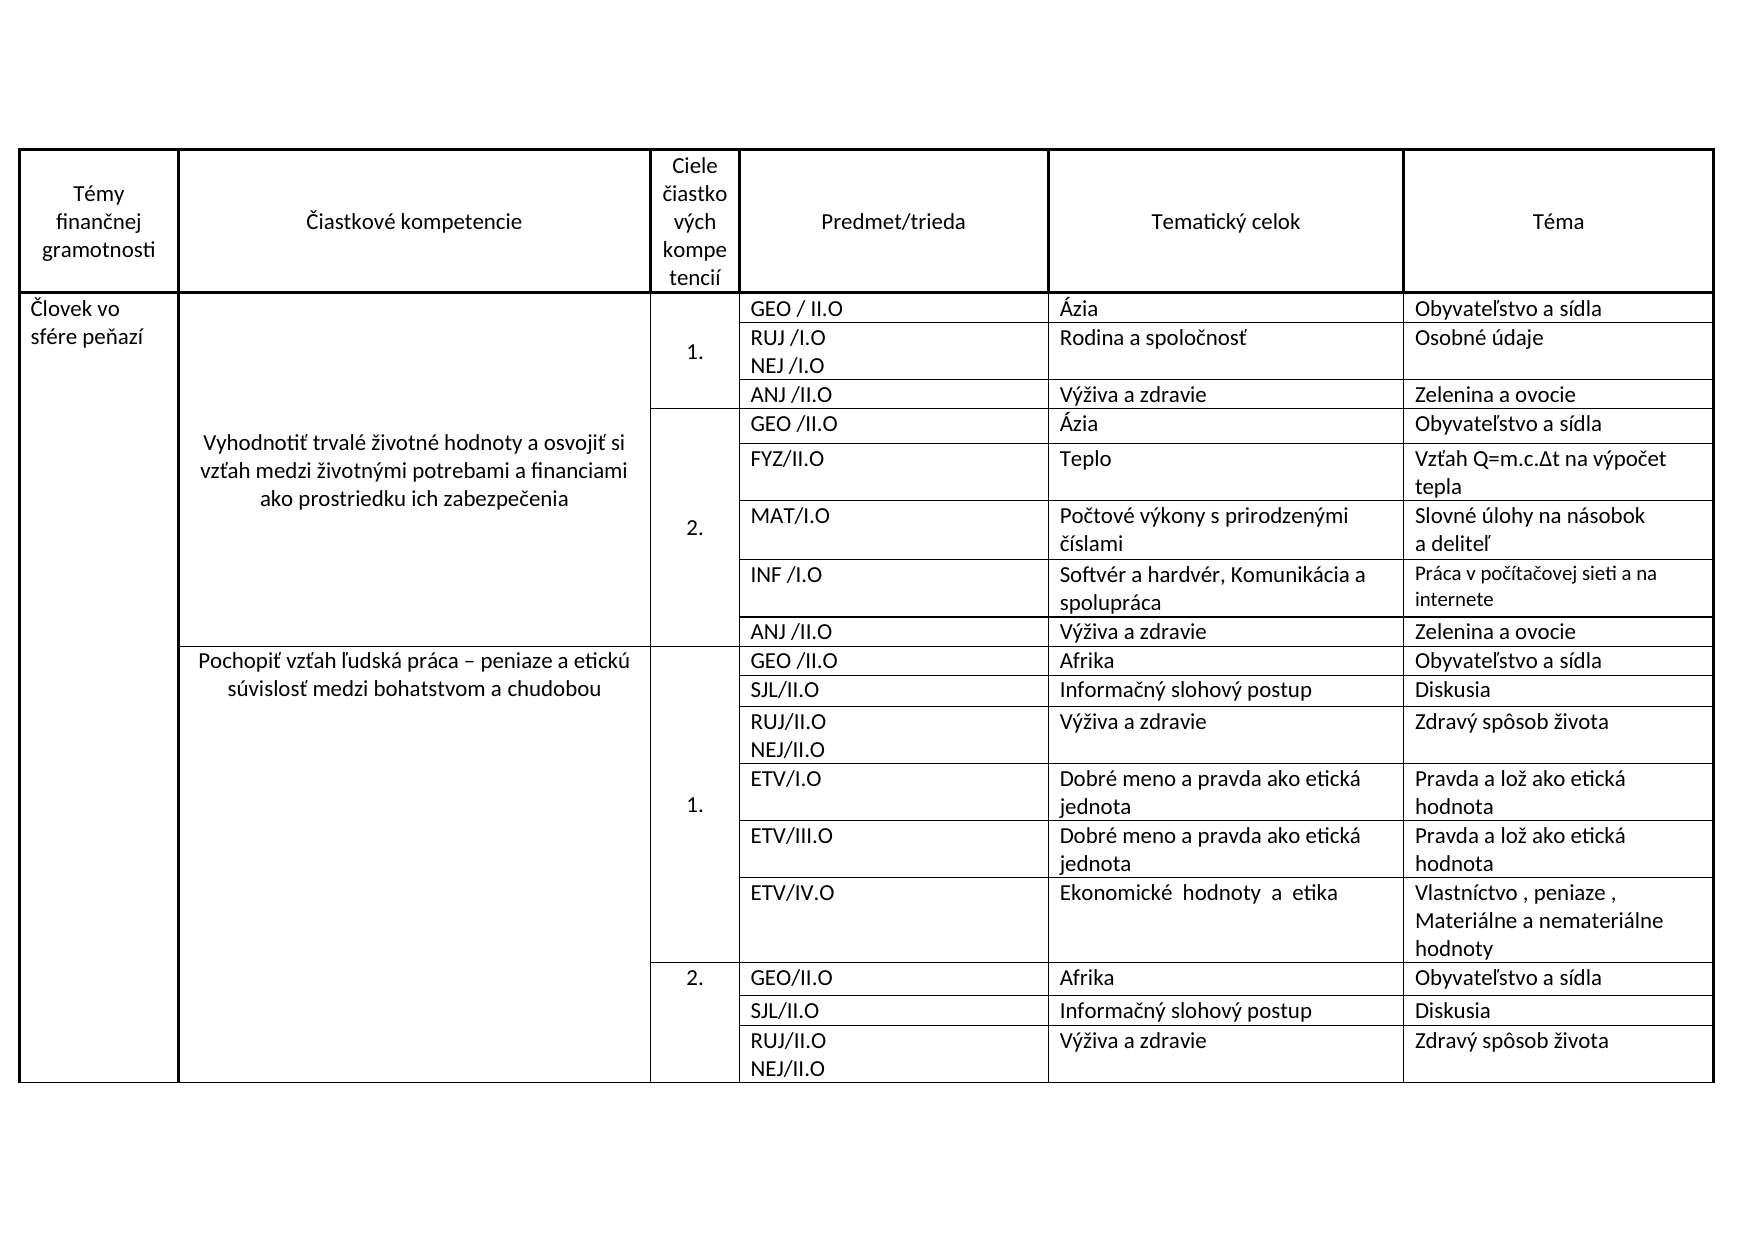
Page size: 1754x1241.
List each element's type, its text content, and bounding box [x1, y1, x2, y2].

table_cell GEO /II.O [740, 647, 1048, 674]
table_cell Ázia [1049, 409, 1403, 443]
table_cell GEO /II.O [740, 409, 1048, 443]
table_cell ETV/I.O [740, 764, 1048, 820]
table_cell 2. [651, 409, 739, 646]
table_cell Informačný slohový postup [1049, 996, 1403, 1025]
table_cell INF /I.O [740, 560, 1048, 616]
table_cell Vzťah Q=m.c.∆t na výpočet tepla [1404, 444, 1712, 500]
table_cell Pochopiť vzťah ľudská práca – peniaze a etickú súvislosť medzi bohatstvom a chudobou [180, 647, 650, 1082]
table_cell Diskusia [1404, 996, 1712, 1025]
table_cell 1. [651, 294, 739, 408]
table_cell ETV/III.O [740, 821, 1048, 877]
table_cell Vlastníctvo , peniaze , Materiálne a nemateriálne hodnoty [1404, 878, 1712, 962]
table_cell Výživa a zdravie [1049, 618, 1403, 646]
table_header Tematický celok [1050, 151, 1402, 291]
table_cell ANJ /II.O [740, 618, 1048, 646]
table_cell ETV/IV.O [740, 878, 1048, 962]
table_cell RUJ/II.O NEJ/II.O [740, 1026, 1048, 1082]
table_cell Výživa a zdravie [1049, 380, 1403, 408]
table_cell Pravda a lož ako etická hodnota [1404, 821, 1712, 877]
table_header Témy finančnej gramotnosti [21, 151, 177, 291]
table_cell Dobré meno a pravda ako etická jednota [1049, 764, 1403, 820]
table_cell Pravda a lož ako etická hodnota [1404, 764, 1712, 820]
table_cell Obyvateľstvo a sídla [1404, 647, 1712, 674]
table_cell Práca v počítačovej sieti a na internete [1404, 560, 1712, 616]
table_header Téma [1405, 151, 1712, 291]
table_cell Obyvateľstvo a sídla [1404, 294, 1712, 322]
table_header Čiastkové kompetencie [180, 151, 649, 291]
table_cell SJL/II.O [740, 996, 1048, 1025]
table_cell RUJ/II.O NEJ/II.O [740, 707, 1048, 763]
table_cell Rodina a spoločnosť [1049, 323, 1403, 379]
table_cell Osobné údaje [1404, 323, 1712, 379]
table_header Ciele čiastkových kompetencií [652, 151, 738, 291]
table_cell Zelenina a ovocie [1404, 618, 1712, 646]
table_cell GEO / II.O [740, 294, 1048, 322]
table_cell Vyhodnotiť trvalé životné hodnoty a osvojiť si vzťah medzi životnými potrebami a financiami ako prostriedku ich zabezpečenia [180, 294, 650, 646]
table_cell Obyvateľstvo a sídla [1404, 409, 1712, 443]
table_cell Obyvateľstvo a sídla [1404, 963, 1712, 995]
table_cell Softvér a hardvér, Komunikácia a spolupráca [1049, 560, 1403, 616]
table_cell Výživa a zdravie [1049, 1026, 1403, 1082]
table_cell 2. [651, 963, 739, 1082]
table_cell Informačný slohový postup [1049, 676, 1403, 706]
table_cell GEO/II.O [740, 963, 1048, 995]
table_cell SJL/II.O [740, 676, 1048, 706]
table_cell Diskusia [1404, 676, 1712, 706]
table_cell Ázia [1049, 294, 1403, 322]
table_cell Počtové výkony s prirodzenými číslami [1049, 501, 1403, 559]
table_cell 1. [651, 647, 739, 962]
table_cell Zelenina a ovocie [1404, 380, 1712, 408]
table_cell FYZ/II.O [740, 444, 1048, 500]
table_cell Zdravý spôsob života [1404, 1026, 1712, 1082]
table_cell Teplo [1049, 444, 1403, 500]
table_header Predmet/trieda [741, 151, 1047, 291]
table_cell RUJ /I.O NEJ /I.O [740, 323, 1048, 379]
table_cell Slovné úlohy na násobok a deliteľ [1404, 501, 1712, 559]
table_cell Výživa a zdravie [1049, 707, 1403, 763]
table_cell ANJ /II.O [740, 380, 1048, 408]
table_cell Afrika [1049, 647, 1403, 674]
table_cell Zdravý spôsob života [1404, 707, 1712, 763]
table_cell Afrika [1049, 963, 1403, 995]
table_cell Dobré meno a pravda ako etická jednota [1049, 821, 1403, 877]
table_cell MAT/I.O [740, 501, 1048, 559]
table_cell Ekonomické hodnoty a etika [1049, 878, 1403, 962]
table_cell Človek vo sfére peňazí [21, 294, 177, 1082]
